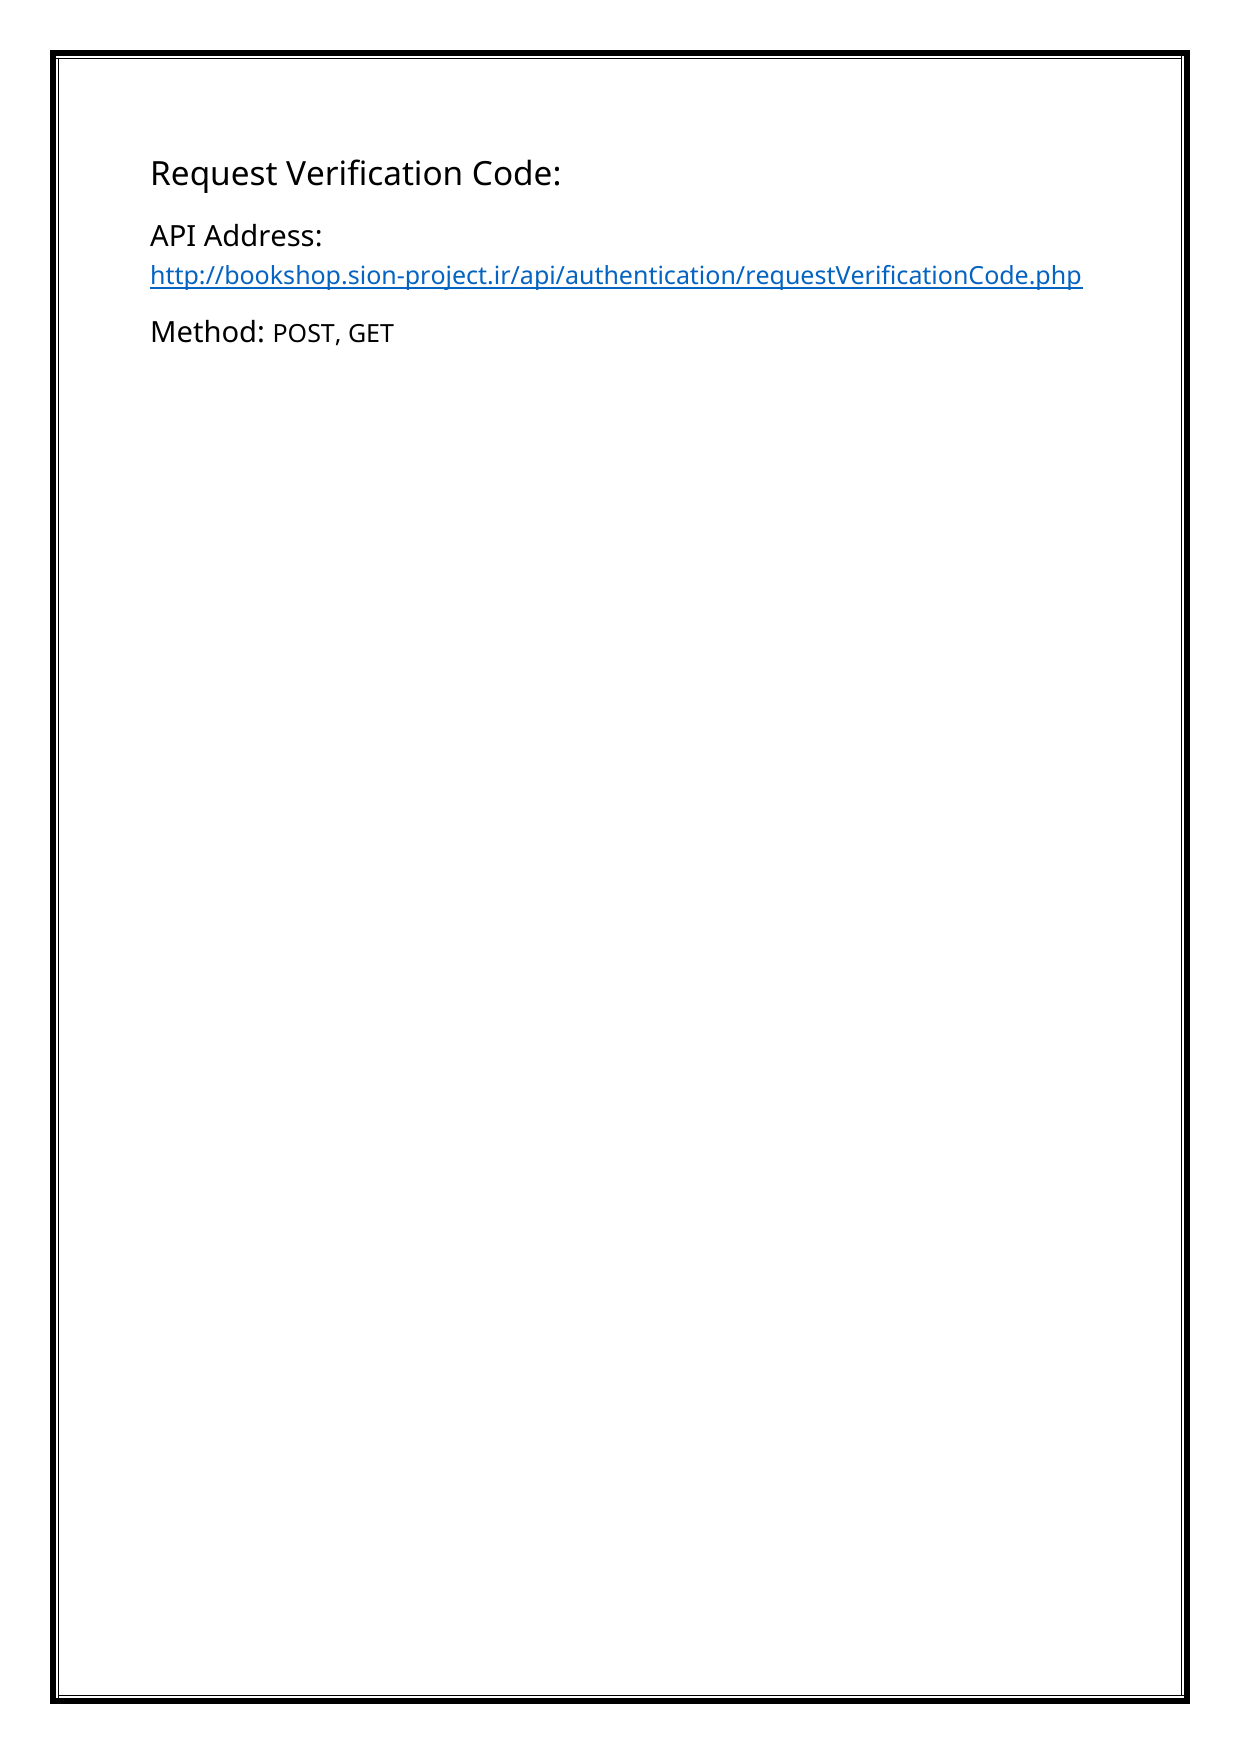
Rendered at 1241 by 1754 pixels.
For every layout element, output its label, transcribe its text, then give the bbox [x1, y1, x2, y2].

text Method: POST, GET [150, 311, 1090, 351]
text Request Verification Code: [150, 150, 1090, 195]
text API Address: http://bookshop.sion-project.ir/api/authentication/requestVerificationCode.php [150, 216, 1090, 292]
